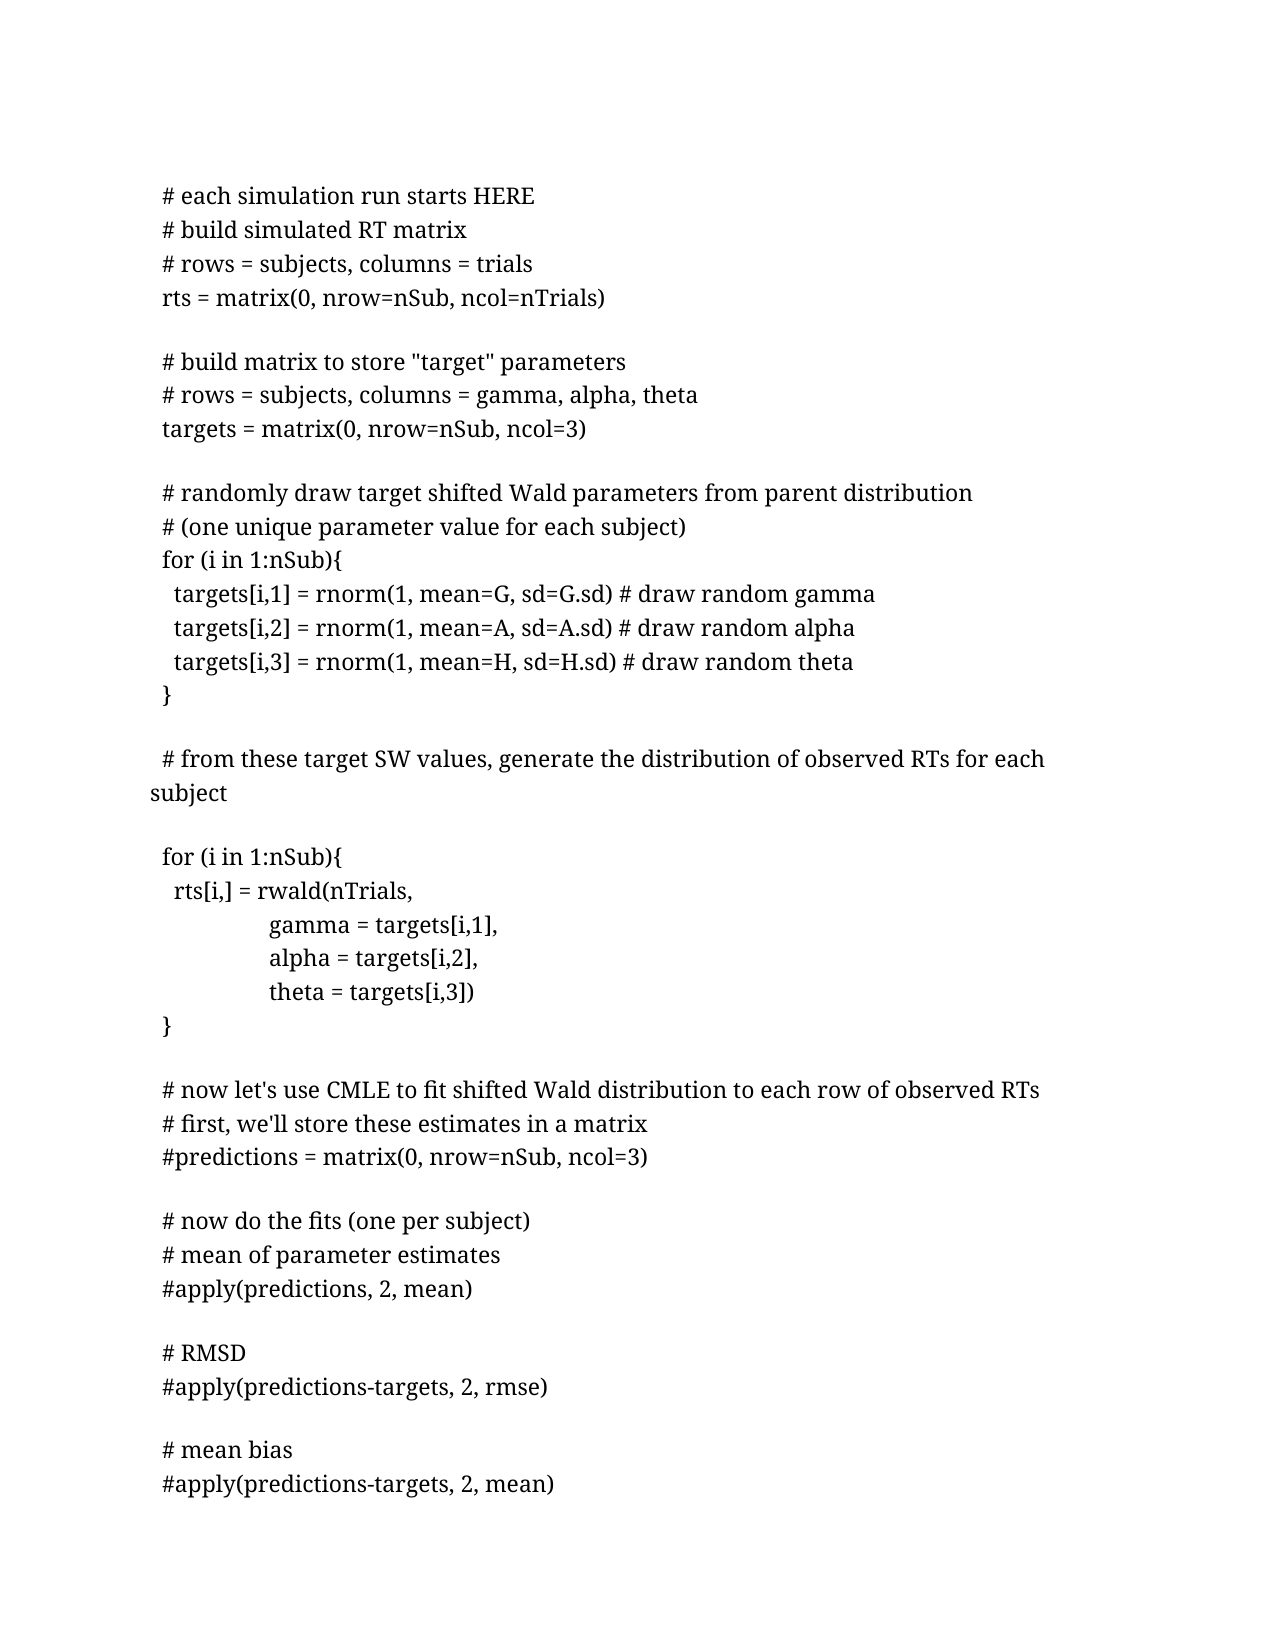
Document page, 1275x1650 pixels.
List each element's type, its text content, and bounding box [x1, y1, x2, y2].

text rts[i,] = rwald(nTrials, [150, 875, 1125, 906]
text # mean of parameter estimates [150, 1239, 1125, 1270]
text # first, we'll store these estimates in a matrix [150, 1107, 1125, 1139]
text # (one unique parameter value for each subject) [150, 511, 1125, 542]
text targets[i,3] = rnorm(1, mean=H, sd=H.sd) # draw random theta [150, 646, 1125, 677]
text # now let's use CMLE to fit shifted Wald distribution to each row of observed RTs [150, 1074, 1125, 1105]
text for (i in 1:nSub){ [150, 544, 1125, 576]
text # from these target SW values, generate the distribution of observed RTs for each subject [150, 743, 1125, 808]
text targets[i,2] = rnorm(1, mean=A, sd=A.sd) # draw random alpha [150, 612, 1125, 643]
text # build matrix to store "target" parameters [150, 345, 1125, 377]
text # build simulated RT matrix [150, 214, 1125, 245]
text alpha = targets[i,2], [150, 942, 1125, 973]
text # each simulation run starts HERE [150, 180, 1125, 211]
text gamma = targets[i,1], [150, 908, 1125, 940]
text for (i in 1:nSub){ [150, 841, 1125, 872]
text #apply(predictions, 2, mean) [150, 1273, 1125, 1304]
text # randomly draw target shifted Wald parameters from parent distribution [150, 477, 1125, 508]
text #predictions = matrix(0, nrow=nSub, ncol=3) [150, 1141, 1125, 1172]
text #apply(predictions-targets, 2, rmse) [150, 1370, 1125, 1402]
text # now do the fits (one per subject) [150, 1205, 1125, 1236]
text targets = matrix(0, nrow=nSub, ncol=3) [150, 413, 1125, 444]
text } [150, 1010, 1125, 1041]
text # rows = subjects, columns = gamma, alpha, theta [150, 379, 1125, 410]
text } [150, 679, 1125, 711]
text # mean bias [150, 1434, 1125, 1466]
text targets[i,1] = rnorm(1, mean=G, sd=G.sd) # draw random gamma [150, 578, 1125, 609]
text # rows = subjects, columns = trials [150, 248, 1125, 279]
text theta = targets[i,3]) [150, 976, 1125, 1007]
text # RMSD [150, 1337, 1125, 1368]
text rts = matrix(0, nrow=nSub, ncol=nTrials) [150, 281, 1125, 313]
text #apply(predictions-targets, 2, mean) [150, 1468, 1125, 1499]
